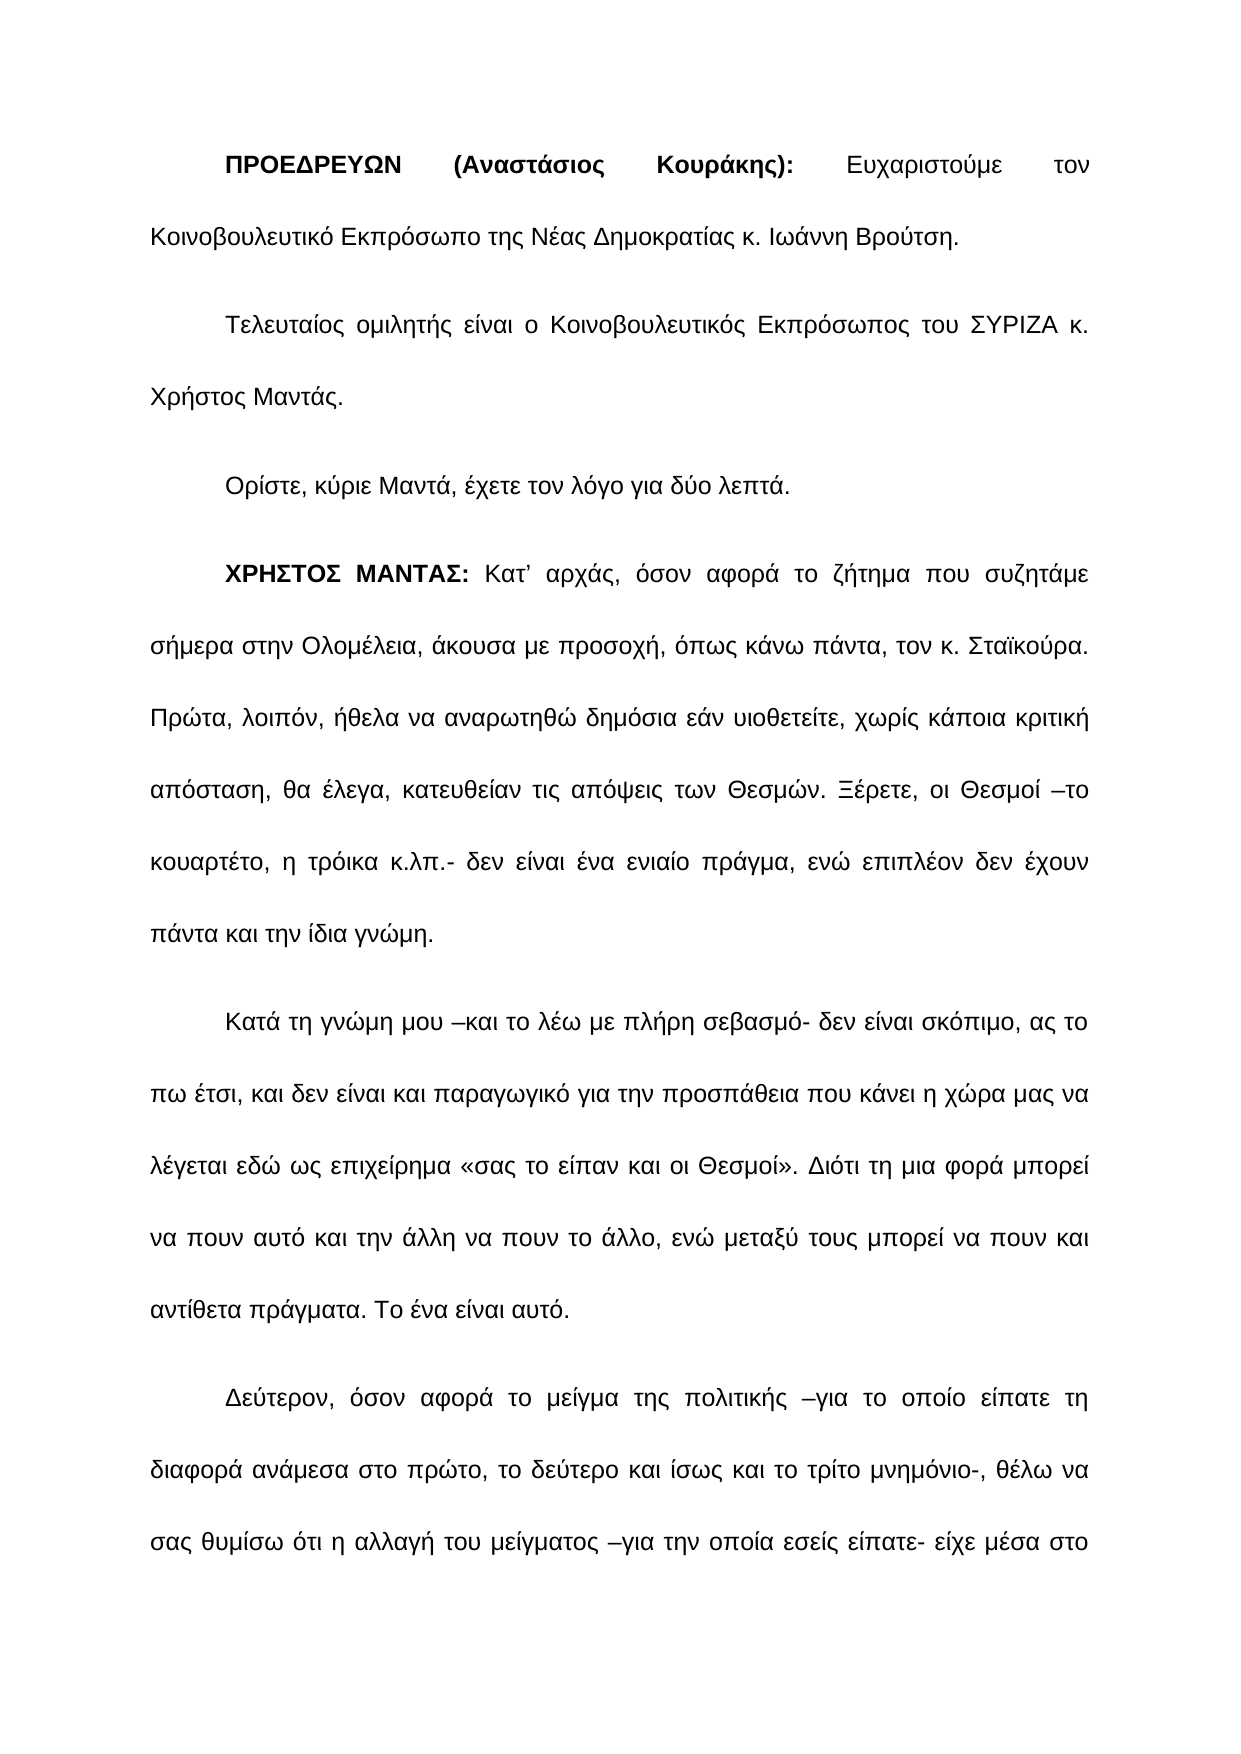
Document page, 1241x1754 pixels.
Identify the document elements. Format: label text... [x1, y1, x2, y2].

text Κατά τη γνώμη μου –και το λέω με πλήρη σεβασμό- δεν είναι σκόπιμο, ας το πω έτσι, και δεν είναι και παραγωγικό για την προσπάθεια που κάνει η χώρα μας να λέγεται εδώ ως επιχείρημα «σας το είπαν και οι Θεσμοί». Διότι τη μια φορά μπορεί να πουν αυτό και την άλλη να πουν το άλλο, ενώ μεταξύ τους μπορεί να πουν και αντίθετα πράγματα. Το ένα είναι αυτό. [150, 1007, 1090, 1323]
text Τελευταίος ομιλητής είναι ο Κοινοβουλευτικός Εκπρόσωπος του ΣΥΡΙΖΑ κ. Χρήστος Μαντάς. [150, 310, 1090, 411]
text Ορίστε, κύριε Μαντά, έχετε τον λόγο για δύο λεπτά. [150, 471, 1090, 499]
text ΠΡΟΕΔΡΕΥΩΝ (Αναστάσιος Κουράκης): Ευχαριστούμε τον Κοινοβουλευτικό Εκπρόσωπο της Νέας Δημοκρατίας κ. Ιωάννη Βρούτση. [150, 150, 1090, 251]
text ΧΡΗΣΤΟΣ ΜΑΝΤΑΣ: Κατ’ αρχάς, όσον αφορά το ζήτημα που συζητάμε σήμερα στην Ολομέλεια, άκουσα με προσοχή, όπως κάνω πάντα, τον κ. Σταϊκούρα. Πρώτα, λοιπόν, ήθελα να αναρωτηθώ δημόσια εάν υιοθετείτε, χωρίς κάποια κριτική απόσταση, θα έλεγα, κατευθείαν τις απόψεις των Θεσμών. Ξέρετε, οι Θεσμοί –το κουαρτέτο, η τρόικα κ.λπ.- δεν είναι ένα ενιαίο πράγμα, ενώ επιπλέον δεν έχουν πάντα και την ίδια γνώμη. [150, 559, 1090, 947]
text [150, 1383, 1090, 1556]
